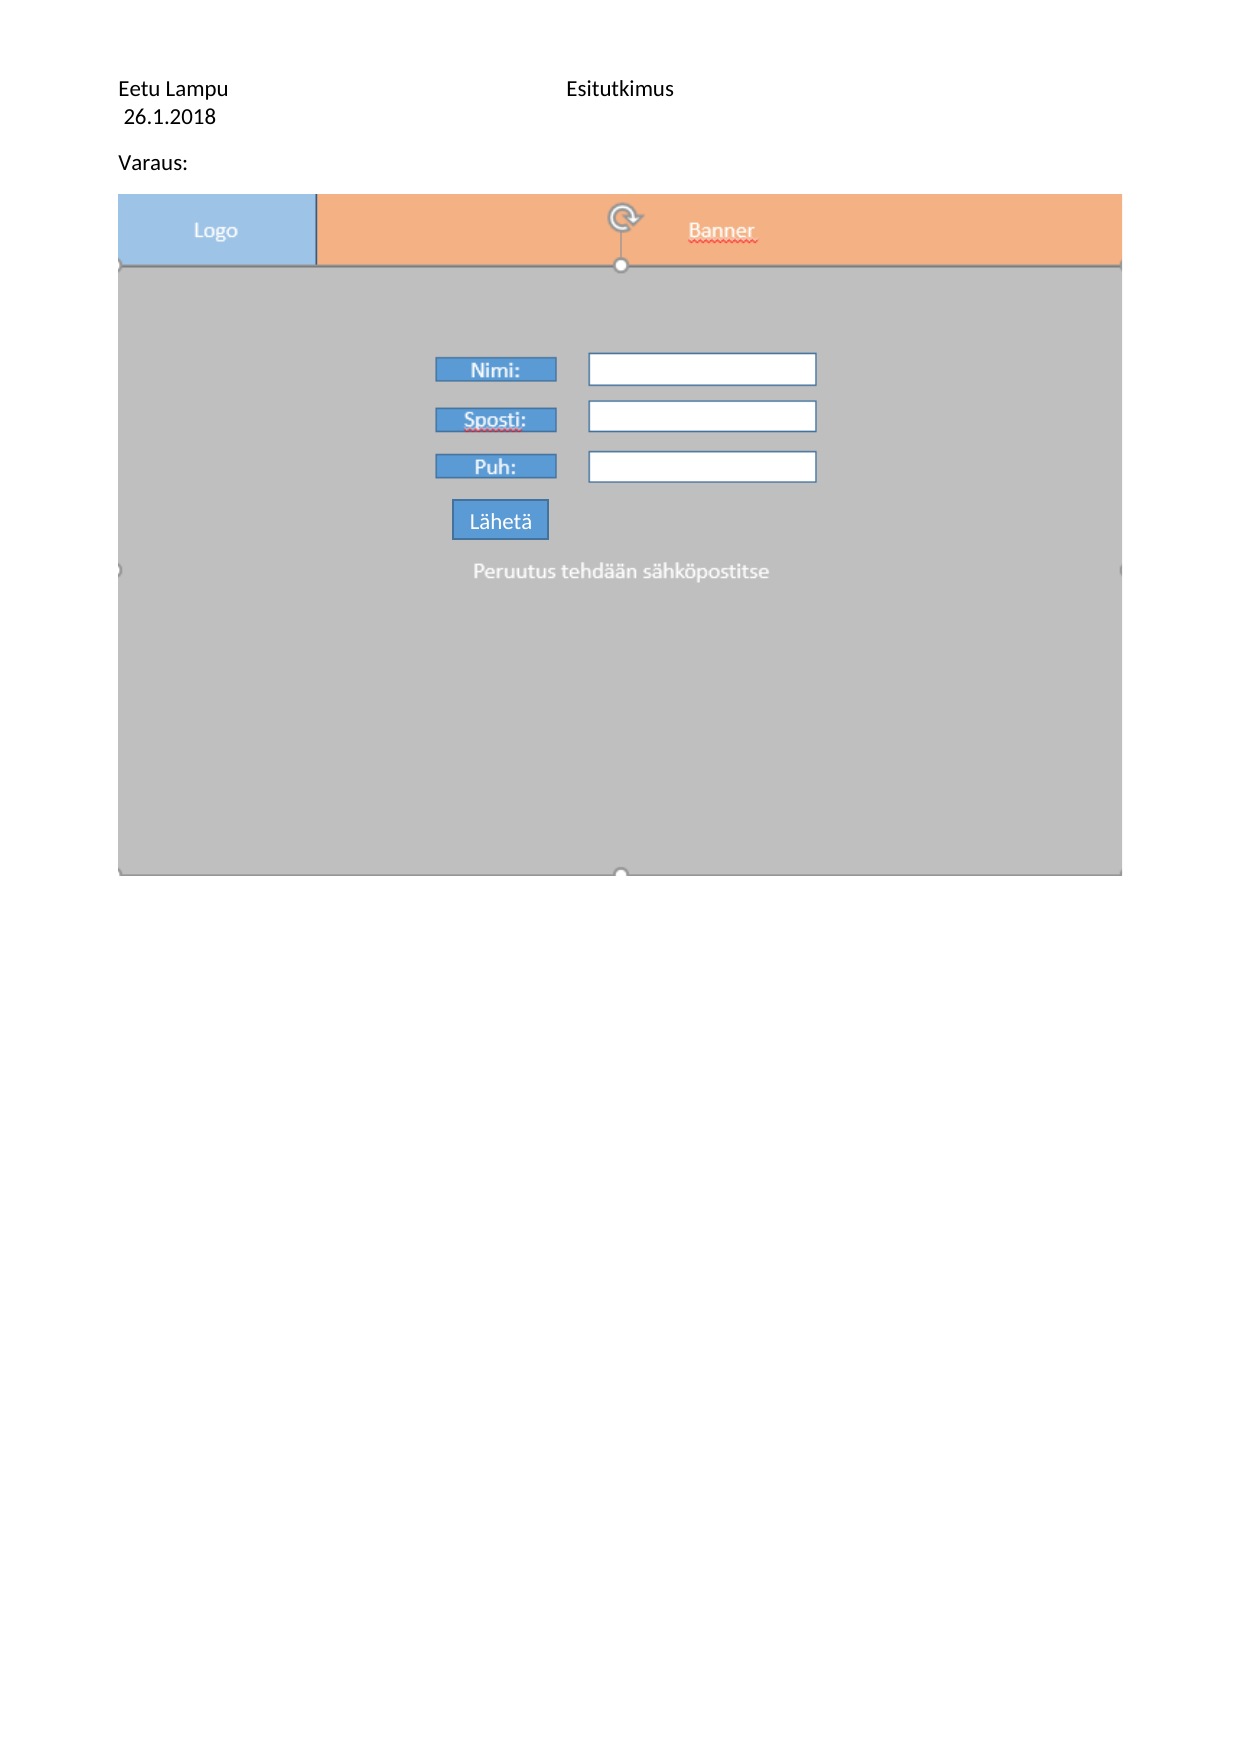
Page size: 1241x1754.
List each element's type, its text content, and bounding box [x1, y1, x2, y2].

text Varaus: [118, 148, 1122, 176]
picture [118, 194, 1123, 876]
